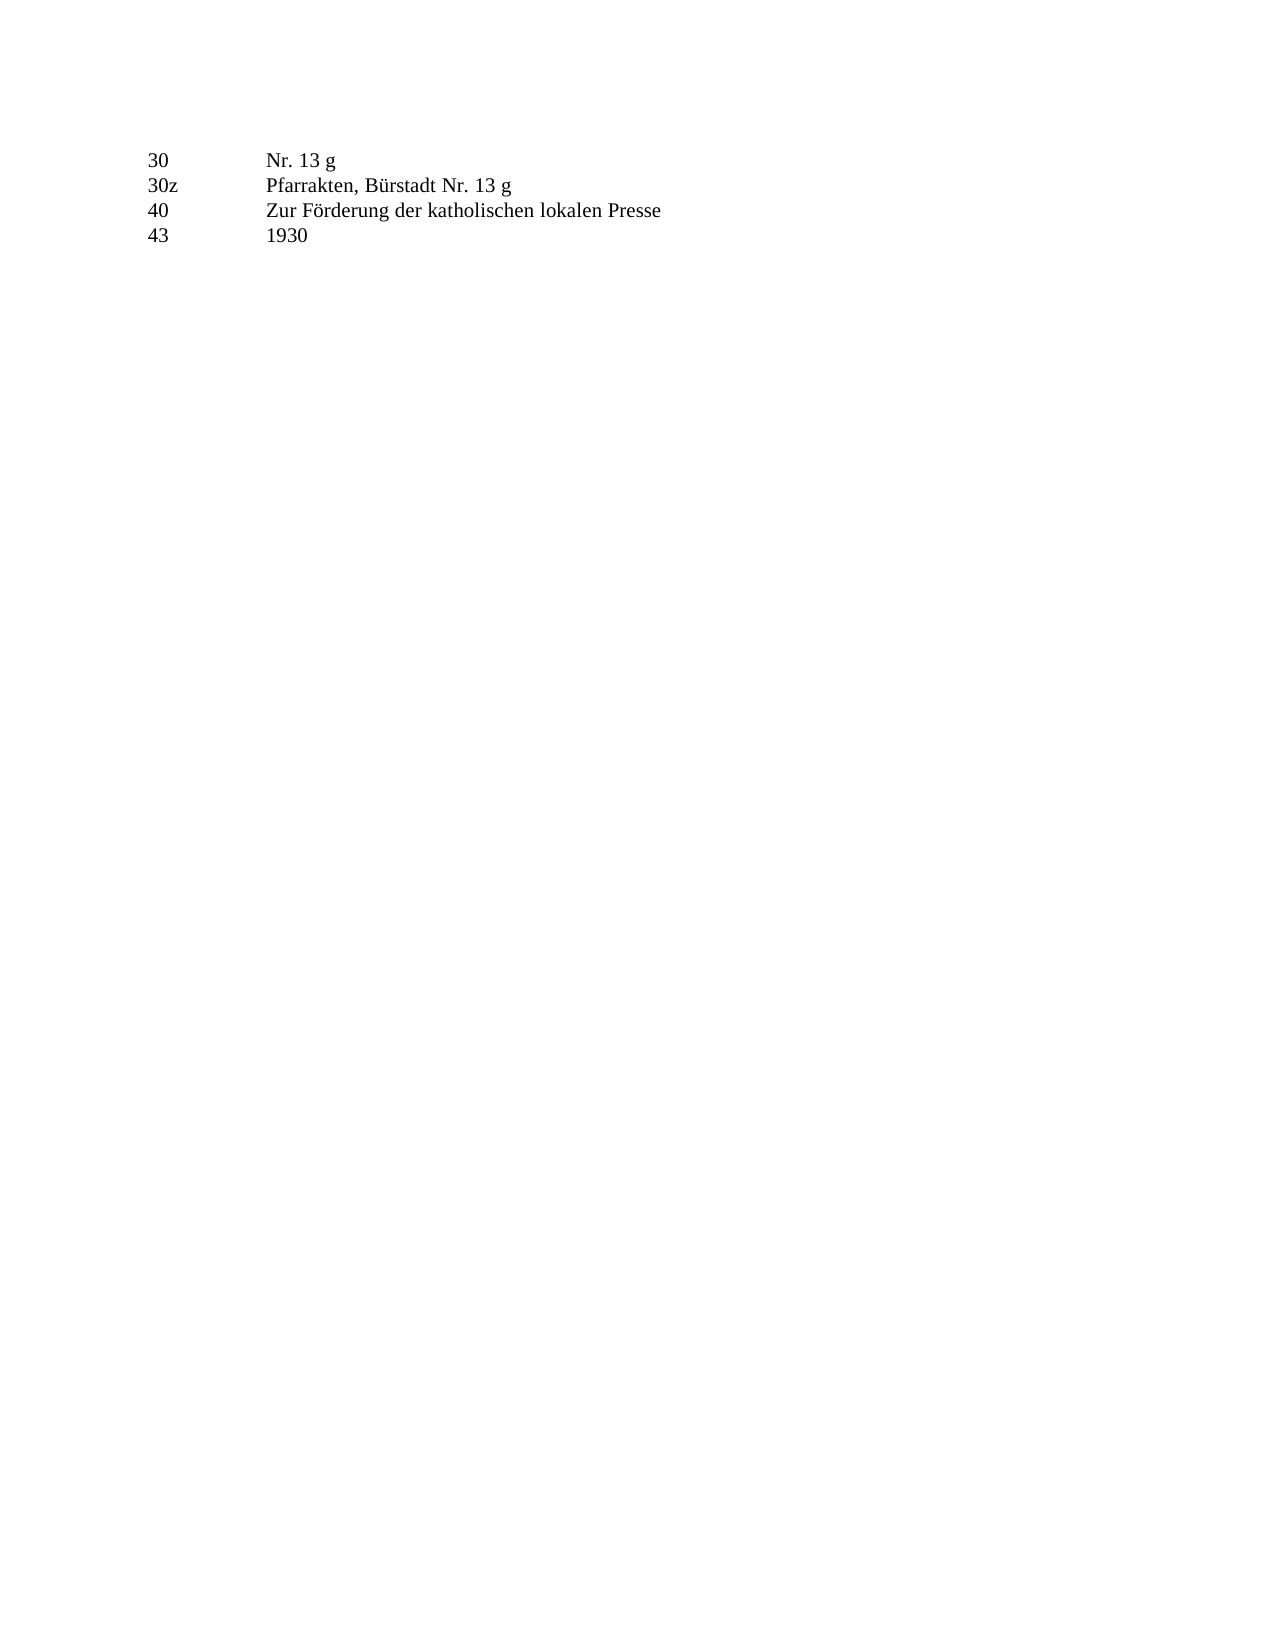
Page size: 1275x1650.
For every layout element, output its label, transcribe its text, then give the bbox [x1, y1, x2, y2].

text 43 1930 [148, 223, 1127, 248]
text 30z Pfarrakten, Bürstadt Nr. 13 g [148, 173, 1127, 198]
text 30 Nr. 13 g [148, 148, 1127, 173]
text 40 Zur Förderung der s[2{katholische}n 3{lokale}n 1{Presse}]s [148, 198, 1127, 223]
